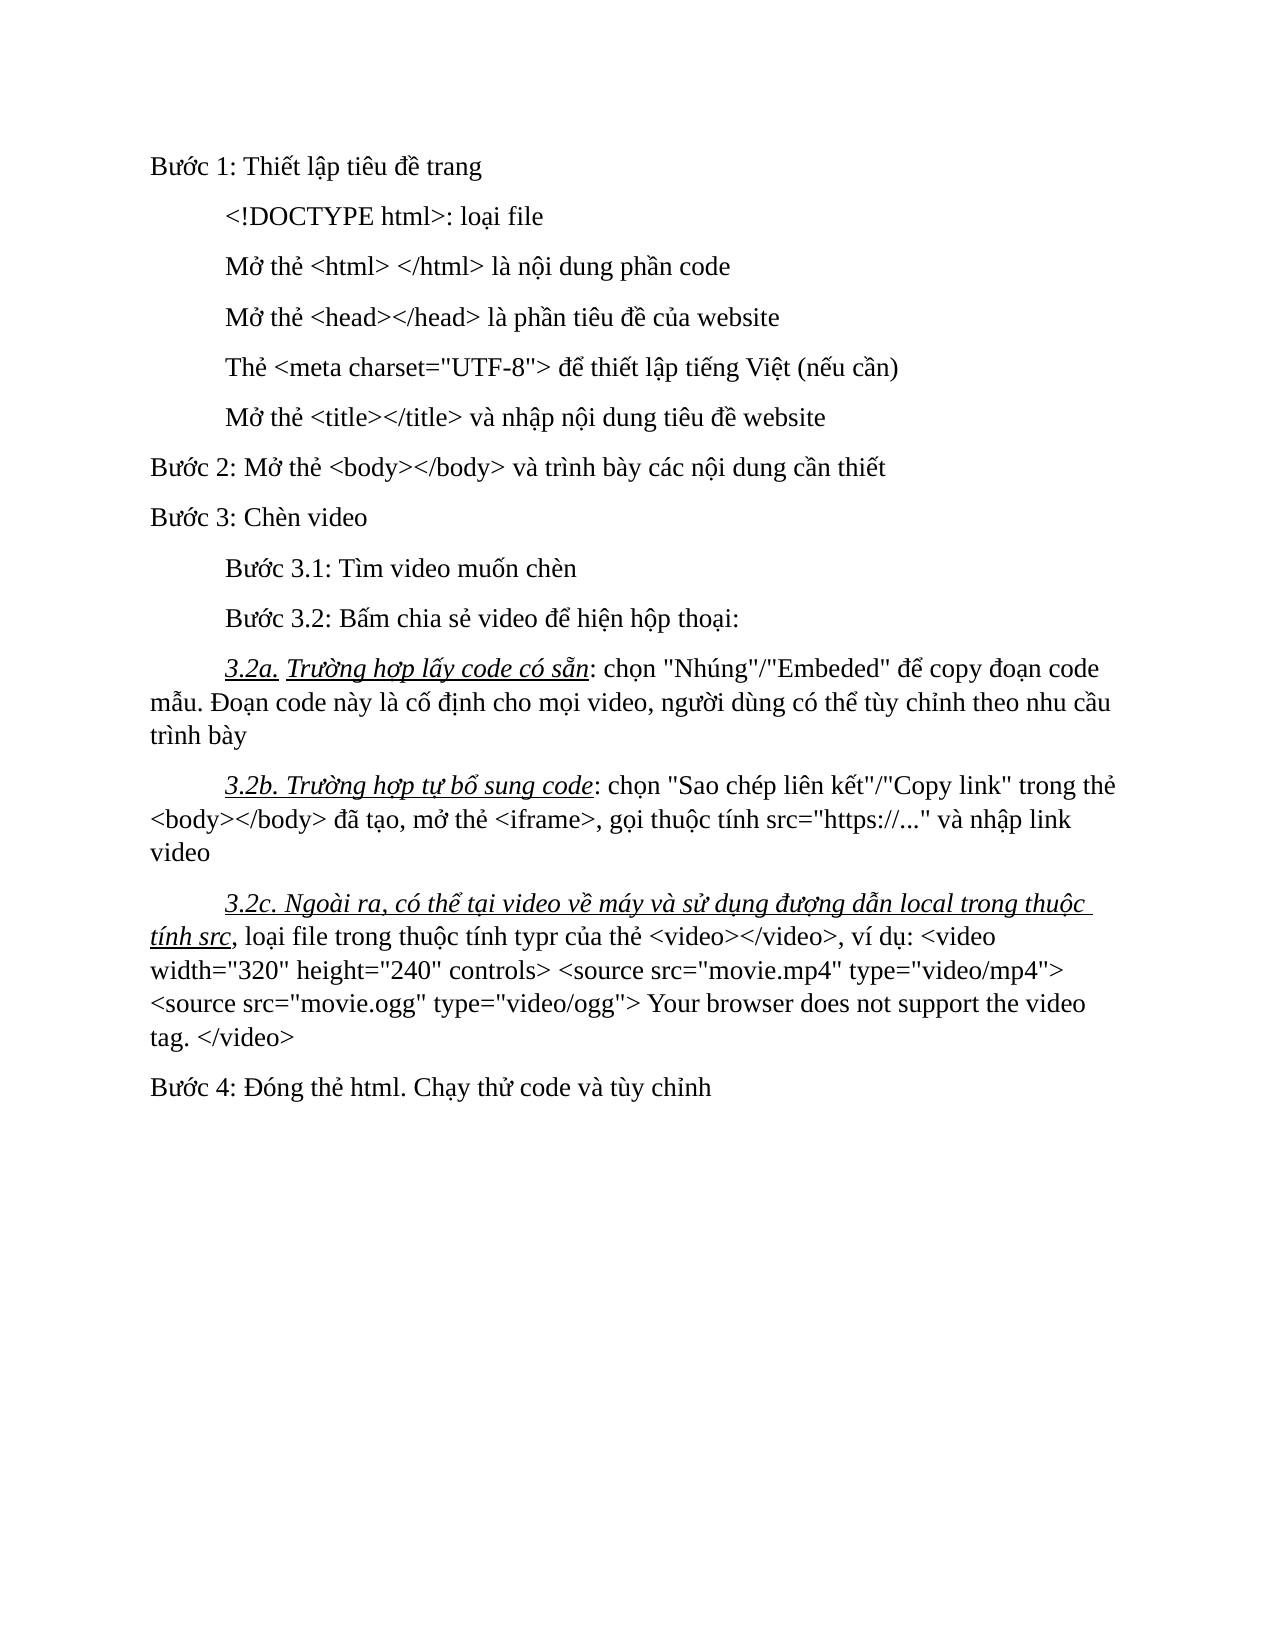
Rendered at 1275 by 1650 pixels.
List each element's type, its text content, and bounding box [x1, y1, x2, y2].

text <!DOCTYPE html>: loại file [150, 200, 1125, 231]
text 3.2c. Ngoài ra, có thể tại video về máy và sử dụng đượng dẫn local trong thuộc tính src, loại file trong thuộc tính typr của thẻ <video></video>, ví dụ: <video width="320" height="240" controls> <source src="movie.mp4" type="video/mp4"> <source src="movie.ogg" type="video/ogg"> Your browser does not support the video tag. </video> [150, 887, 1125, 1052]
text Bước 3.2: Bấm chia sẻ video để hiện hộp thoại: [150, 602, 1125, 633]
text Bước 1: Thiết lập tiêu đề trang [150, 150, 1125, 181]
text Mở thẻ <html> </html> là nội dung phần code [150, 250, 1125, 282]
text Bước 4: Đóng thẻ html. Chạy thử code và tùy chỉnh [150, 1071, 1125, 1102]
text Mở thẻ <head></head> là phần tiêu đề của website [150, 301, 1125, 332]
text Mở thẻ <title></title> và nhập nội dung tiêu đề website [150, 401, 1125, 432]
text 3.2a. Trường hợp lấy code có sẵn: chọn "Nhúng"/"Embeded" để copy đoạn code mẫu. Đoạn code này là cố định cho mọi video, người dùng có thể tùy chỉnh theo nhu cầu trình bày [150, 652, 1125, 750]
text 3.2b. Trường hợp tự bổ sung code: chọn "Sao chép liên kết"/"Copy link" trong thẻ <body></body> đã tạo, mở thẻ <iframe>, gọi thuộc tính src="https://..." và nhập link video [150, 769, 1125, 868]
text Bước 2: Mở thẻ <body></body> và trình bày các nội dung cần thiết [150, 451, 1125, 482]
text Thẻ <meta charset="UTF-8"> để thiết lập tiếng Việt (nếu cần) [150, 351, 1125, 382]
text Bước 3.1: Tìm video muốn chèn [150, 552, 1125, 583]
text Bước 3: Chèn video [150, 501, 1125, 533]
